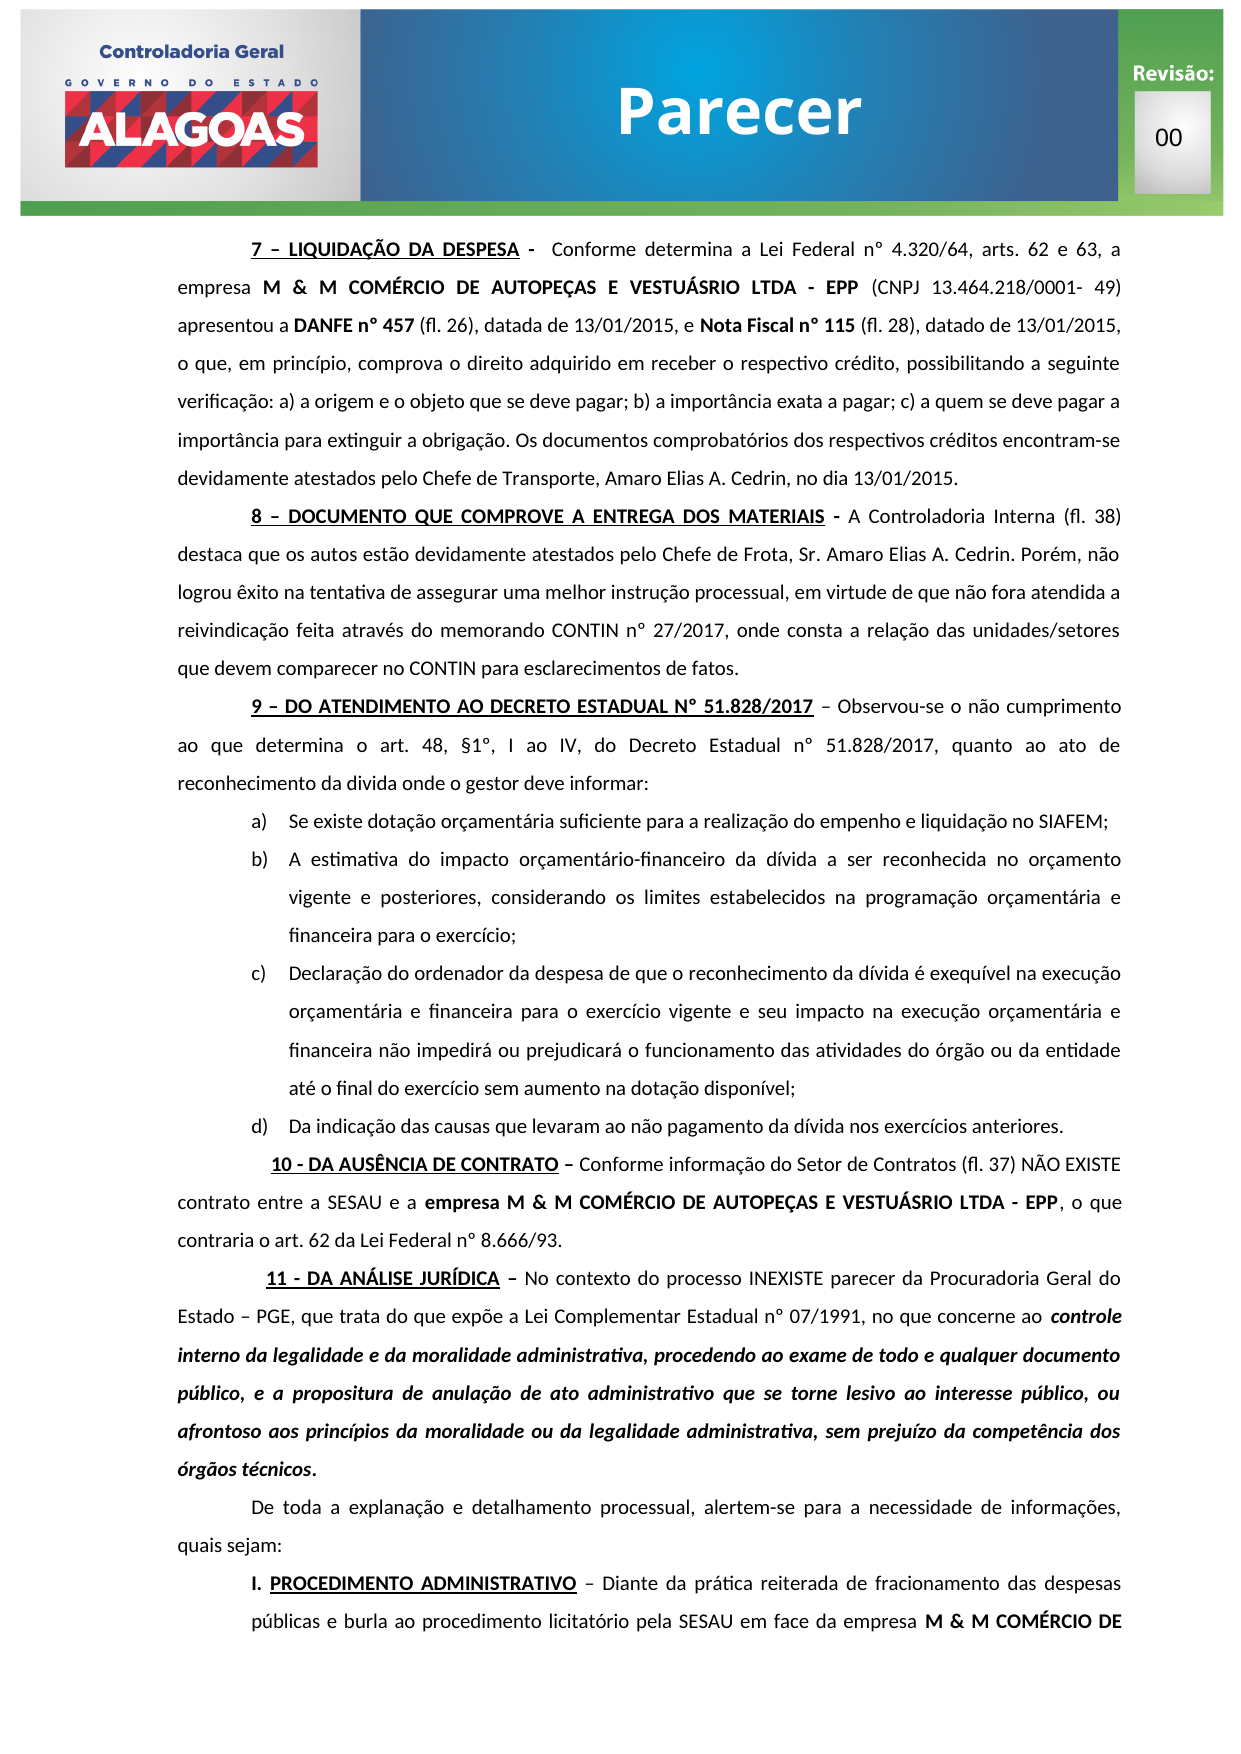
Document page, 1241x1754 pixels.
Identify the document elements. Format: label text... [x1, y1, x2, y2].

text 11 - DA ANÁLISE JURÍDICA – No contexto do processo INEXISTE parecer da Procuradoria Geral do Estado – PGE, que trata do que expõe a Lei Complementar Estadual nº 07/1991, no que concerne ao controle interno da legalidade e da moralidade administrativa, procedendo ao exame de todo e qualquer documento público, e a propositura de anulação de ato administrativo que se torne lesivo ao interesse público, ou afrontoso aos princípios da moralidade ou da legalidade administrativa, sem prejuízo da competência dos órgãos técnicos. [177, 1266, 1122, 1482]
list Declaração do ordenador da despesa de que o reconhecimento da dívida é exequível na execução orçamentária e financeira para o exercício vigente e seu impacto na execução orçamentária e financeira não impedirá ou prejudicará o funcionamento das atividades do órgão ou da entidade até o final do exercício sem aumento na dotação disponível; [251, 961, 1122, 1100]
list A estimativa do impacto orçamentário-financeiro da dívida a ser reconhecida no orçamento vigente e posteriores, considerando os limites estabelecidos na programação orçamentária e financeira para o exercício; [251, 846, 1122, 948]
list Se existe dotação orçamentária suficiente para a realização do empenho e liquidação no SIAFEM; [251, 808, 1122, 833]
list Da indicação das causas que levaram ao não pagamento da dívida nos exercícios anteriores. [251, 1113, 1122, 1138]
text 10 - DA AUSÊNCIA DE CONTRATO – Conforme informação do Setor de Contratos (fl. 37) NÃO EXISTE contrato entre a SESAU e a empresa M & M COMÉRCIO DE AUTOPEÇAS E VESTUÁSRIO LTDA - EPP, o que contraria o art. 62 da Lei Federal nº 8.666/93. [177, 1151, 1122, 1253]
text 9 – DO ATENDIMENTO AO DECRETO ESTADUAL Nº 51.828/2017 – Observou-se o não cumprimento ao que determina o art. 48, §1º, I ao IV, do Decreto Estadual nº 51.828/2017, quanto ao ato de reconhecimento da divida onde o gestor deve informar: [177, 694, 1122, 795]
text De toda a explanação e detalhamento processual, alertem-se para a necessidade de informações, quais sejam: [177, 1494, 1122, 1558]
picture [20, 9, 1224, 216]
text 8 – DOCUMENTO QUE COMPROVE A ENTREGA DOS MATERIAIS - A Controladoria Interna (fl. 38) destaca que os autos estão devidamente atestados pelo Chefe de Frota, Sr. Amaro Elias A. Cedrin. Porém, não logrou êxito na tentativa de assegurar uma melhor instrução processual, em virtude de que não fora atendida a reivindicação feita através do memorando CONTIN nº 27/2017, onde consta a relação das unidades/setores que devem comparecer no CONTIN para esclarecimentos de fatos. [177, 503, 1122, 681]
text 7 – LIQUIDAÇÃO DA DESPESA - Conforme determina a Lei Federal nº 4.320/64, arts. 62 e 63, a empresa M & M COMÉRCIO DE AUTOPEÇAS E VESTUÁSRIO LTDA - EPP (CNPJ 13.464.218/0001- 49) apresentou a DANFE nº 457 (fl. 26), datada de 13/01/2015, e Nota Fiscal nº 115 (fl. 28), datado de 13/01/2015, o que, em princípio, comprova o direito adquirido em receber o respectivo crédito, possibilitando a seguinte verificação: a) a origem e o objeto que se deve pagar; b) a importância exata a pagar; c) a quem se deve pagar a importância para extinguir a obrigação. Os documentos comprobatórios dos respectivos créditos encontram-se devidamente atestados pelo Chefe de Transporte, Amaro Elias A. Cedrin, no dia 13/01/2015. [177, 236, 1122, 490]
